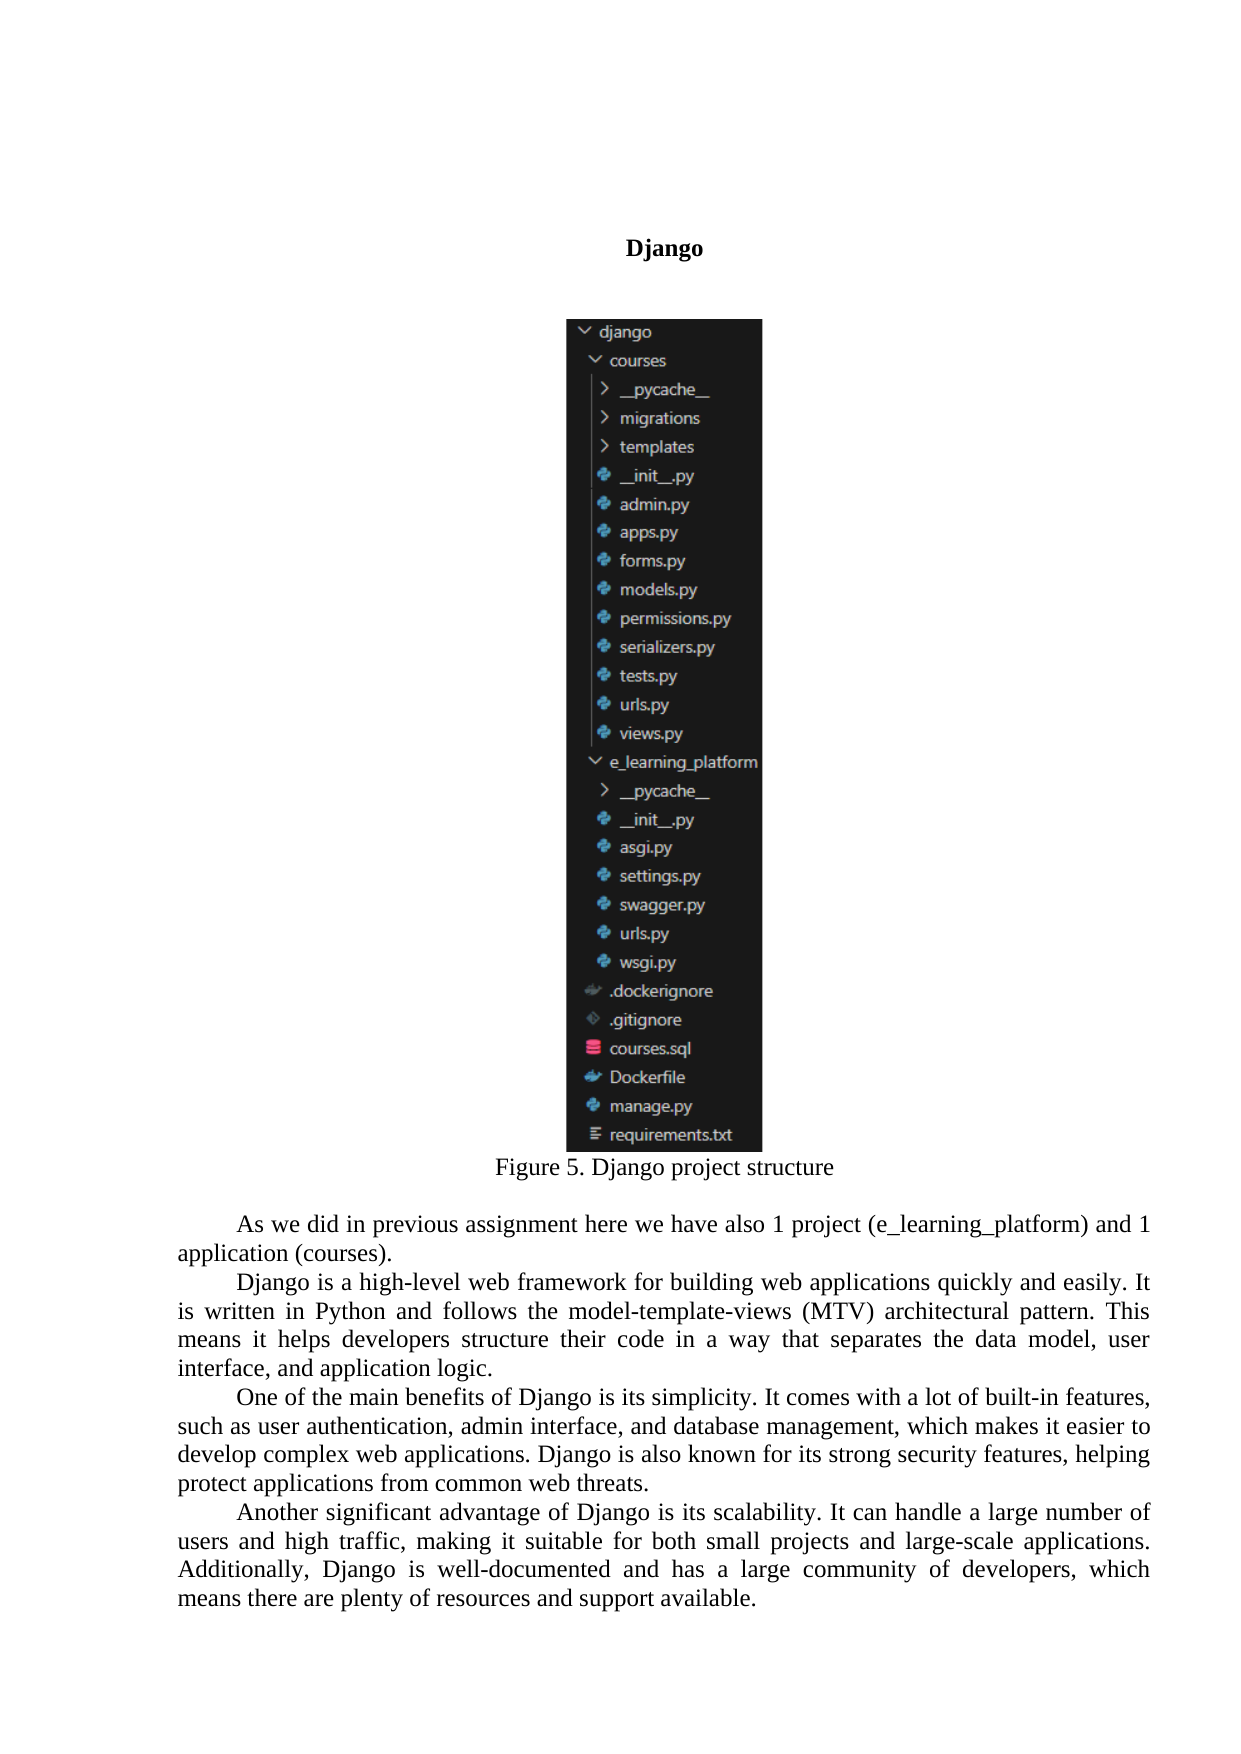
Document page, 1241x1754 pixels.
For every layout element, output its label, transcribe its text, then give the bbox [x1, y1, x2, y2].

picture [566, 319, 763, 1152]
text One of the main benefits of Django is its simplicity. It comes with a lot of built-in features, such as user authentication, admin interface, and database management, which makes it easier to develop complex web applications. Django is also known for its strong security features, helping protect applications from common web threats. [177, 1382, 1152, 1497]
text Django [177, 233, 1152, 262]
text Figure 5. Django project structure [177, 1152, 1152, 1181]
text Django is a high-level web framework for building web applications quickly and easily. It is written in Python and follows the model-template-views (MTV) architectural pattern. This means it helps developers structure their code in a way that separates the data model, user interface, and application logic. [177, 1267, 1152, 1382]
text As we did in previous assignment here we have also 1 project (e_learning_platform) and 1 application (courses). [177, 1209, 1152, 1267]
text Another significant advantage of Django is its scalability. It can handle a large number of users and high traffic, making it suitable for both small projects and large-scale applications. Additionally, Django is well-documented and has a large community of developers, which means there are plenty of resources and support available. [177, 1497, 1152, 1612]
